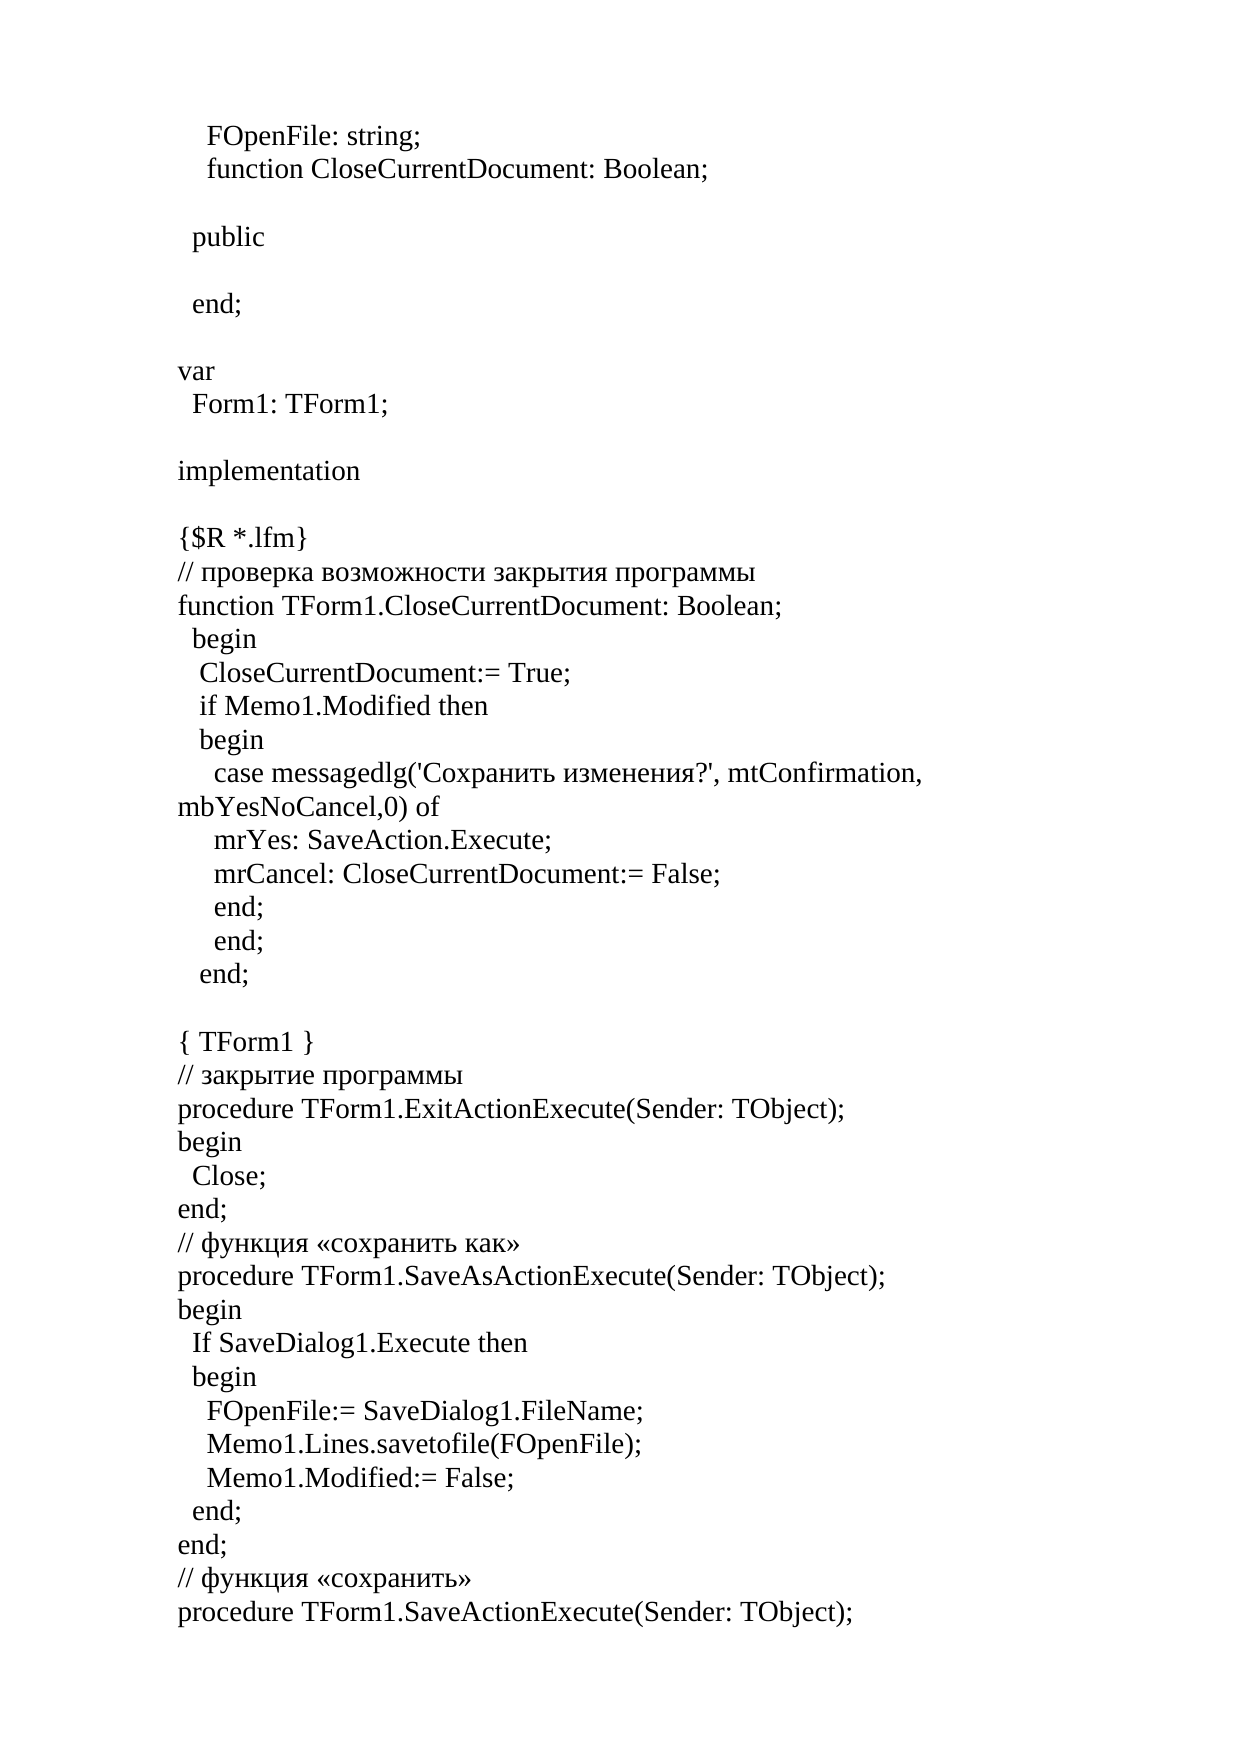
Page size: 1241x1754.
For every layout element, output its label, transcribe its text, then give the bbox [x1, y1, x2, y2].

text var [177, 353, 1152, 386]
text if Memo1.Modified then [177, 688, 1152, 722]
text CloseCurrentDocument:= True; [177, 655, 1152, 688]
text function CloseCurrentDocument: Boolean; [177, 152, 1152, 185]
text procedure TForm1.SaveActionExecute(Sender: TObject); [177, 1594, 1152, 1627]
text end; [177, 889, 1152, 923]
text function TForm1.CloseCurrentDocument: Boolean; [177, 588, 1152, 621]
text begin [177, 621, 1152, 655]
text { TForm1 } [177, 1024, 1152, 1057]
text procedure TForm1.SaveAsActionExecute(Sender: TObject); [177, 1258, 1152, 1292]
text begin [177, 1359, 1152, 1393]
text mrCancel: CloseCurrentDocument:= False; [177, 856, 1152, 889]
text // закрытие программы [177, 1057, 1152, 1091]
text case messagedlg('Сохранить изменения?', mtConfirmation, mbYesNoCancel,0) of [177, 755, 1152, 822]
text mrYes: SaveAction.Execute; [177, 822, 1152, 856]
text Memo1.Lines.savetofile(FOpenFile); [177, 1426, 1152, 1460]
text end; [177, 923, 1152, 957]
text FOpenFile: string; [177, 118, 1152, 152]
text end; [177, 1493, 1152, 1527]
text end; [177, 1191, 1152, 1225]
text Close; [177, 1158, 1152, 1191]
text begin [177, 722, 1152, 755]
text public [177, 219, 1152, 252]
text If SaveDialog1.Execute then [177, 1326, 1152, 1359]
text FOpenFile:= SaveDialog1.FileName; [177, 1393, 1152, 1426]
text end; [177, 1527, 1152, 1560]
text {$R *.lfm} [177, 521, 1152, 554]
text implementation [177, 453, 1152, 487]
text begin [177, 1292, 1152, 1326]
text begin [177, 1124, 1152, 1158]
text // проверка возможности закрытия программы [177, 554, 1152, 588]
text procedure TForm1.ExitActionExecute(Sender: TObject); [177, 1091, 1152, 1124]
text Memo1.Modified:= False; [177, 1460, 1152, 1493]
text // функция «сохранить как» [177, 1225, 1152, 1258]
text end; [177, 286, 1152, 319]
text Form1: TForm1; [177, 386, 1152, 420]
text end; [177, 957, 1152, 990]
text // функция «сохранить» [177, 1560, 1152, 1594]
